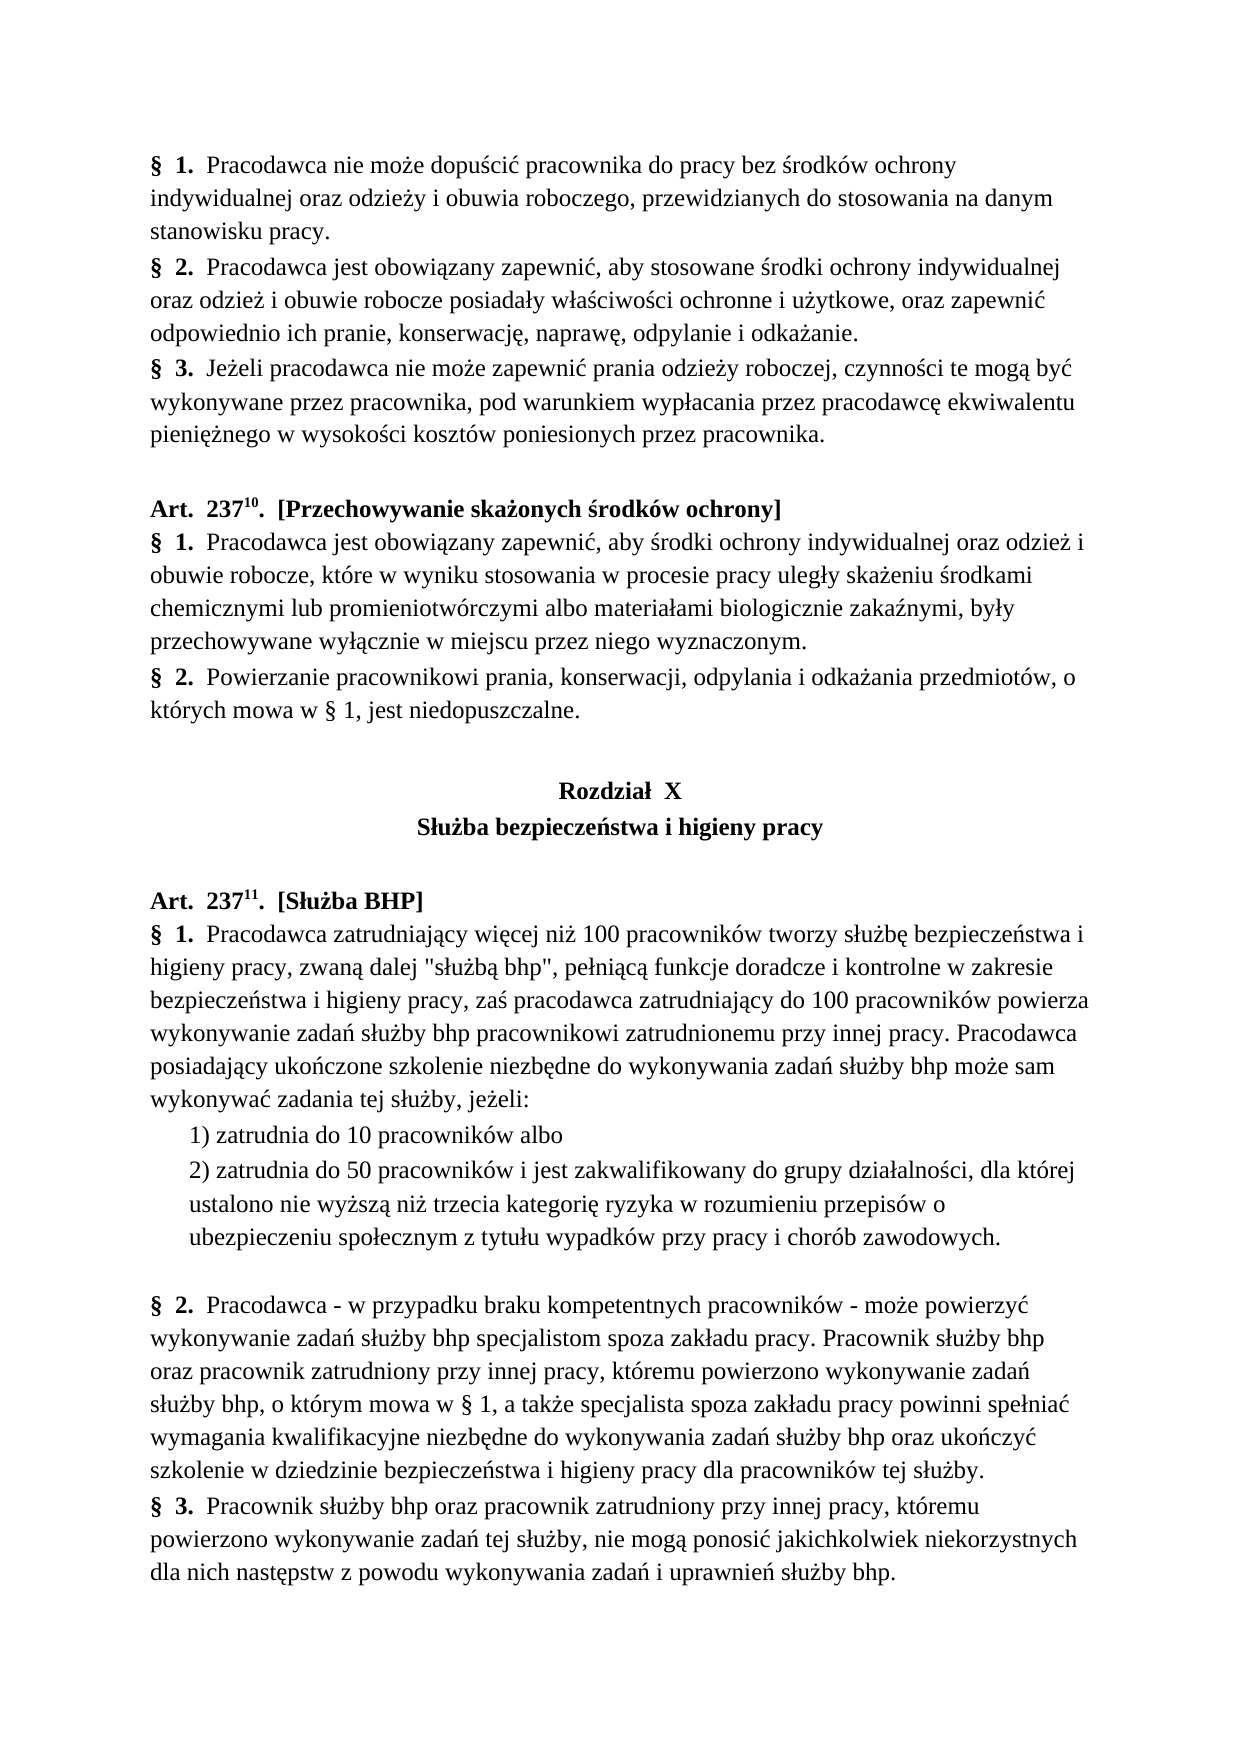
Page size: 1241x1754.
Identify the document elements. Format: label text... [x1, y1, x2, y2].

text Rozdział X [150, 776, 1090, 805]
text § 2. Powierzanie pracownikowi prania, konserwacji, odpylania i odkażania przedmiotów, o których mowa w § 1, jest niedopuszczalne. [150, 662, 1090, 723]
text § 1. Pracodawca zatrudniający więcej niż 100 pracowników tworzy służbę bezpieczeństwa i higieny pracy, zwaną dalej "służbą bhp", pełniącą funkcje doradcze i kontrolne w zakresie bezpieczeństwa i higieny pracy, zaś pracodawca zatrudniający do 100 pracowników powierza wykonywanie zadań służby bhp pracownikowi zatrudnionemu przy innej pracy. Pracodawca posiadający ukończone szkolenie niezbędne do wykonywania zadań służby bhp może sam wykonywać zadania tej służby, jeżeli: [150, 919, 1090, 1113]
text § 3. Pracownik służby bhp oraz pracownik zatrudniony przy innej pracy, któremu powierzono wykonywanie zadań tej służby, nie mogą ponosić jakichkolwiek niekorzystnych dla nich następstw z powodu wykonywania zadań i uprawnień służby bhp. [150, 1491, 1090, 1586]
text 2) zatrudnia do 50 pracowników i jest zakwalifikowany do grupy działalności, dla której ustalono nie wyższą niż trzecia kategorię ryzyka w rozumieniu przepisów o ubezpieczeniu społecznym z tytułu wypadków przy pracy i chorób zawodowych. [189, 1156, 1090, 1250]
text § 3. Jeżeli pracodawca nie może zapewnić prania odzieży roboczej, czynności te mogą być wykonywane przez pracownika, pod warunkiem wypłacania przez pracodawcę ekwiwalentu pieniężnego w wysokości kosztów poniesionych przez pracownika. [150, 353, 1090, 448]
text § 2. Pracodawca - w przypadku braku kompetentnych pracowników - może powierzyć wykonywanie zadań służby bhp specjalistom spoza zakładu pracy. Pracownik służby bhp oraz pracownik zatrudniony przy innej pracy, któremu powierzono wykonywanie zadań służby bhp, o którym mowa w § 1, a także specjalista spoza zakładu pracy powinni spełniać wymagania kwalifikacyjne niezbędne do wykonywania zadań służby bhp oraz ukończyć szkolenie w dziedzinie bezpieczeństwa i higieny pracy dla pracowników tej służby. [150, 1290, 1090, 1484]
text Art. 23710. [Przechowywanie skażonych środków ochrony] [150, 494, 1090, 523]
text § 1. Pracodawca jest obowiązany zapewnić, aby środki ochrony indywidualnej oraz odzież i obuwie robocze, które w wyniku stosowania w procesie pracy uległy skażeniu środkami chemicznymi lub promieniotwórczymi albo materiałami biologicznie zakaźnymi, były przechowywane wyłącznie w miejscu przez niego wyznaczonym. [150, 527, 1090, 655]
text 1) zatrudnia do 10 pracowników albo [189, 1120, 1090, 1149]
text § 2. Pracodawca jest obowiązany zapewnić, aby stosowane środki ochrony indywidualnej oraz odzież i obuwie robocze posiadały właściwości ochronne i użytkowe, oraz zapewnić odpowiednio ich pranie, konserwację, naprawę, odpylanie i odkażanie. [150, 252, 1090, 347]
text Służba bezpieczeństwa i higieny pracy [150, 812, 1090, 840]
text Art. 23711. [Służba BHP] [150, 886, 1090, 915]
text § 1. Pracodawca nie może dopuścić pracownika do pracy bez środków ochrony indywidualnej oraz odzieży i obuwia roboczego, przewidzianych do stosowania na danym stanowisku pracy. [150, 150, 1090, 245]
